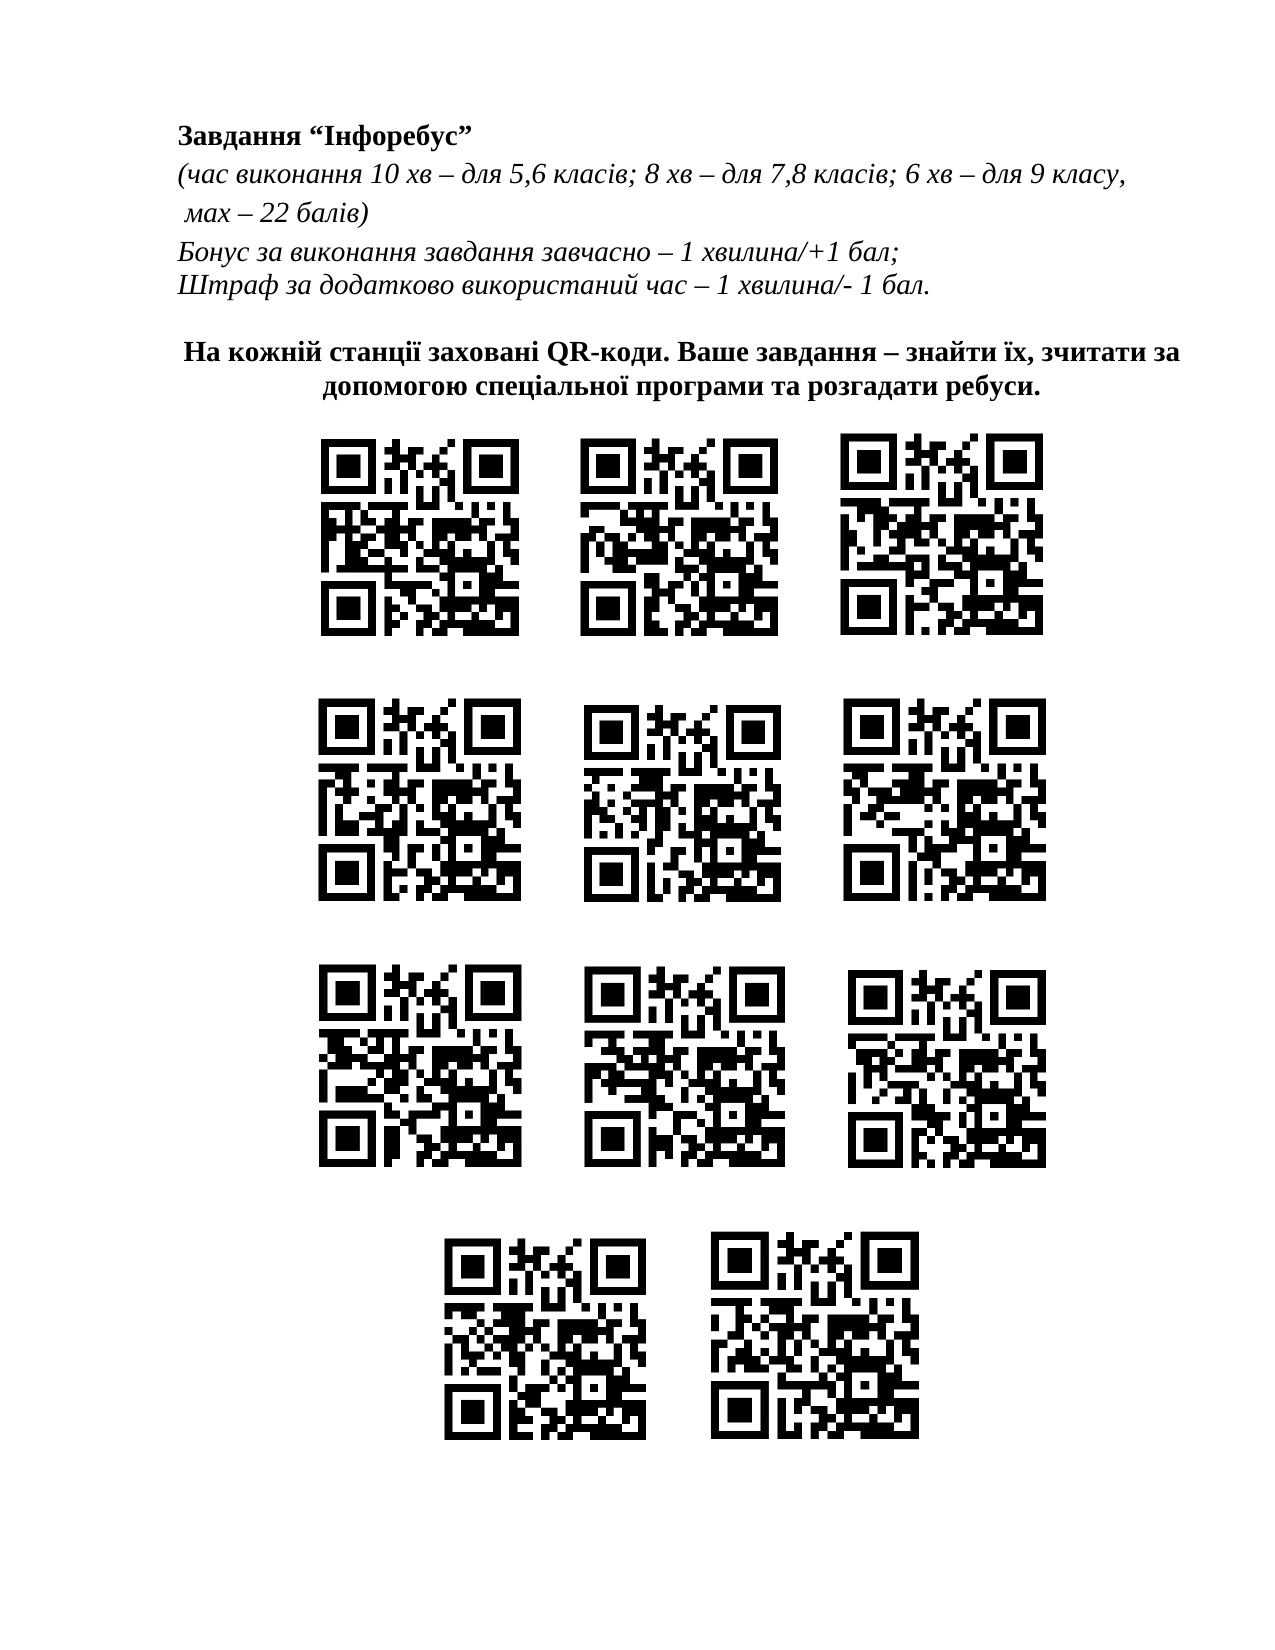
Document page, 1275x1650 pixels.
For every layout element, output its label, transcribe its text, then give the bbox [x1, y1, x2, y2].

text мах – 22 балів) [177, 195, 1186, 229]
text Штраф за додатково використаний час – 1 хвилина/- 1 бал. [177, 267, 1186, 301]
text Завдання “Інфоребус” [177, 118, 1186, 152]
text (час виконання 10 хв – для 5,6 класів; 8 хв – для 7,8 класів; 6 хв – для 9 класу, [177, 157, 1186, 190]
text На кожній станції заховані QR-коди. Ваше завдання – знайти їх, зчитати за допомогою спеціальної програми та розгадати ребуси. [177, 334, 1186, 401]
picture [286, 401, 1078, 1472]
text Бонус за виконання завдання завчасно – 1 хвилина/+1 бал; [177, 234, 1186, 267]
